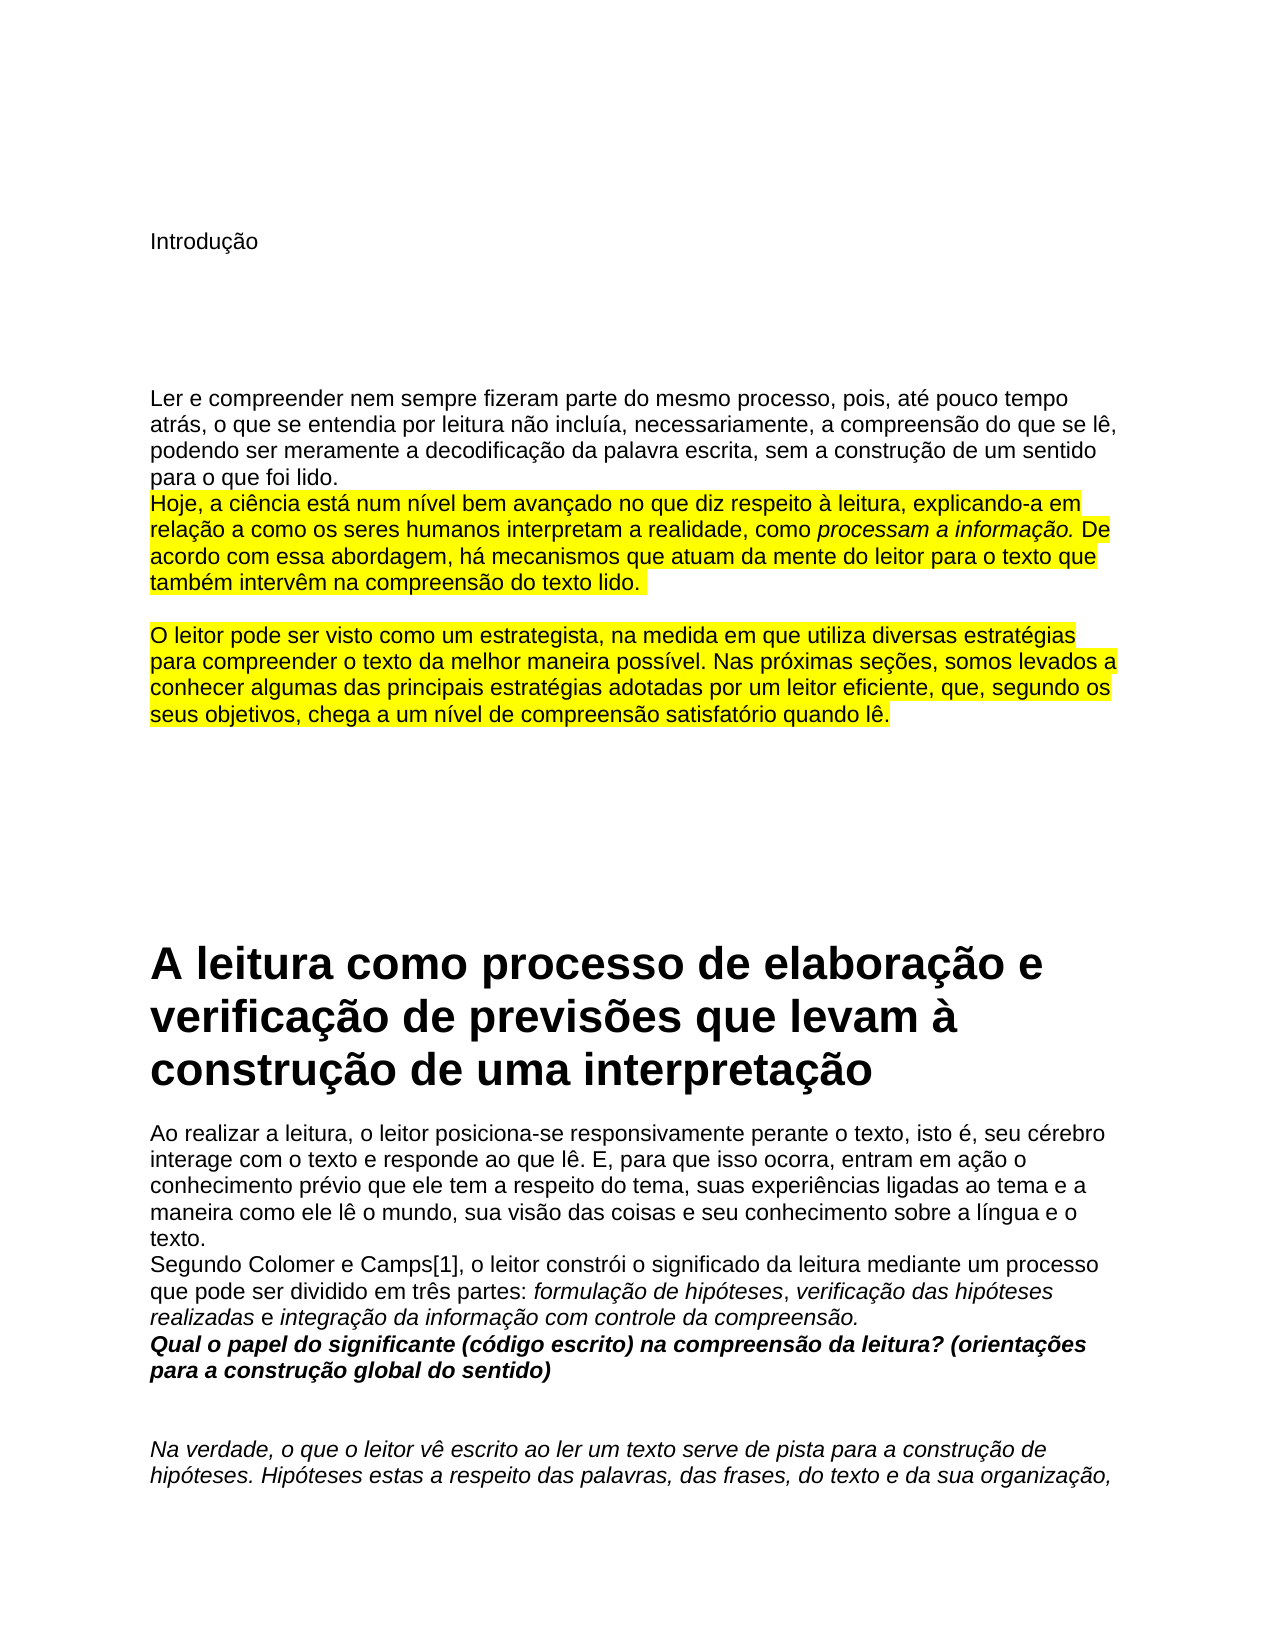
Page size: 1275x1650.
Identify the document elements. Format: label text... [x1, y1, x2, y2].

text Qual o papel do significante (código escrito) na compreensão da leitura? (orientações para a construção global do sentido) [150, 1331, 1125, 1383]
text Ler e compreender nem sempre fizeram parte do mesmo processo, pois, até pouco tempo atrás, o que se entendia por leitura não incluía, necessariamente, a compreensão do que se lê, podendo ser meramente a decodificação da palavra escrita, sem a construção de um sentido para o que foi lido. [150, 384, 1125, 490]
text Hoje, a ciência está num nível bem avançado no que diz respeito à leitura, explicando-a em relação a como os seres humanos interpretam a realidade, como processam a informação. De acordo com essa abordagem, há mecanismos que atuam da mente do leitor para o texto que também intervêm na compreensão do texto lido. [647, 490, 1125, 595]
text Segundo Colomer e Camps[1], o leitor constrói o significado da leitura mediante um processo que pode ser dividido em três partes: formulação de hipóteses, verificação das hipóteses realizadas e integração da informação com controle da compreensão. [150, 1251, 1125, 1331]
subtitle A leitura como processo de elaboração e verificação de previsões que levam à construção de uma interpretação [150, 937, 1125, 1095]
text O leitor pode ser visto como um estrategista, na medida em que utiliza diversas estratégias para compreender o texto da melhor maneira possível. Nas próximas seções, somos levados a conhecer algumas das principais estratégias adotadas por um leitor eficiente, que, segundo os seus objetivos, chega a um nível de compreensão satisfatório quando lê. [890, 622, 1125, 727]
text Ao realizar a leitura, o leitor posiciona-se responsivamente perante o texto, isto é, seu cérebro interage com o texto e responde ao que lê. E, para que isso ocorra, entram em ação o conhecimento prévio que ele tem a respeito do tema, suas experiências ligadas ao tema e a maneira como ele lê o mundo, sua visão das coisas e seu conhecimento sobre a língua e o texto. [150, 1120, 1125, 1251]
text Introdução [150, 228, 1125, 254]
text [150, 1436, 1125, 1489]
